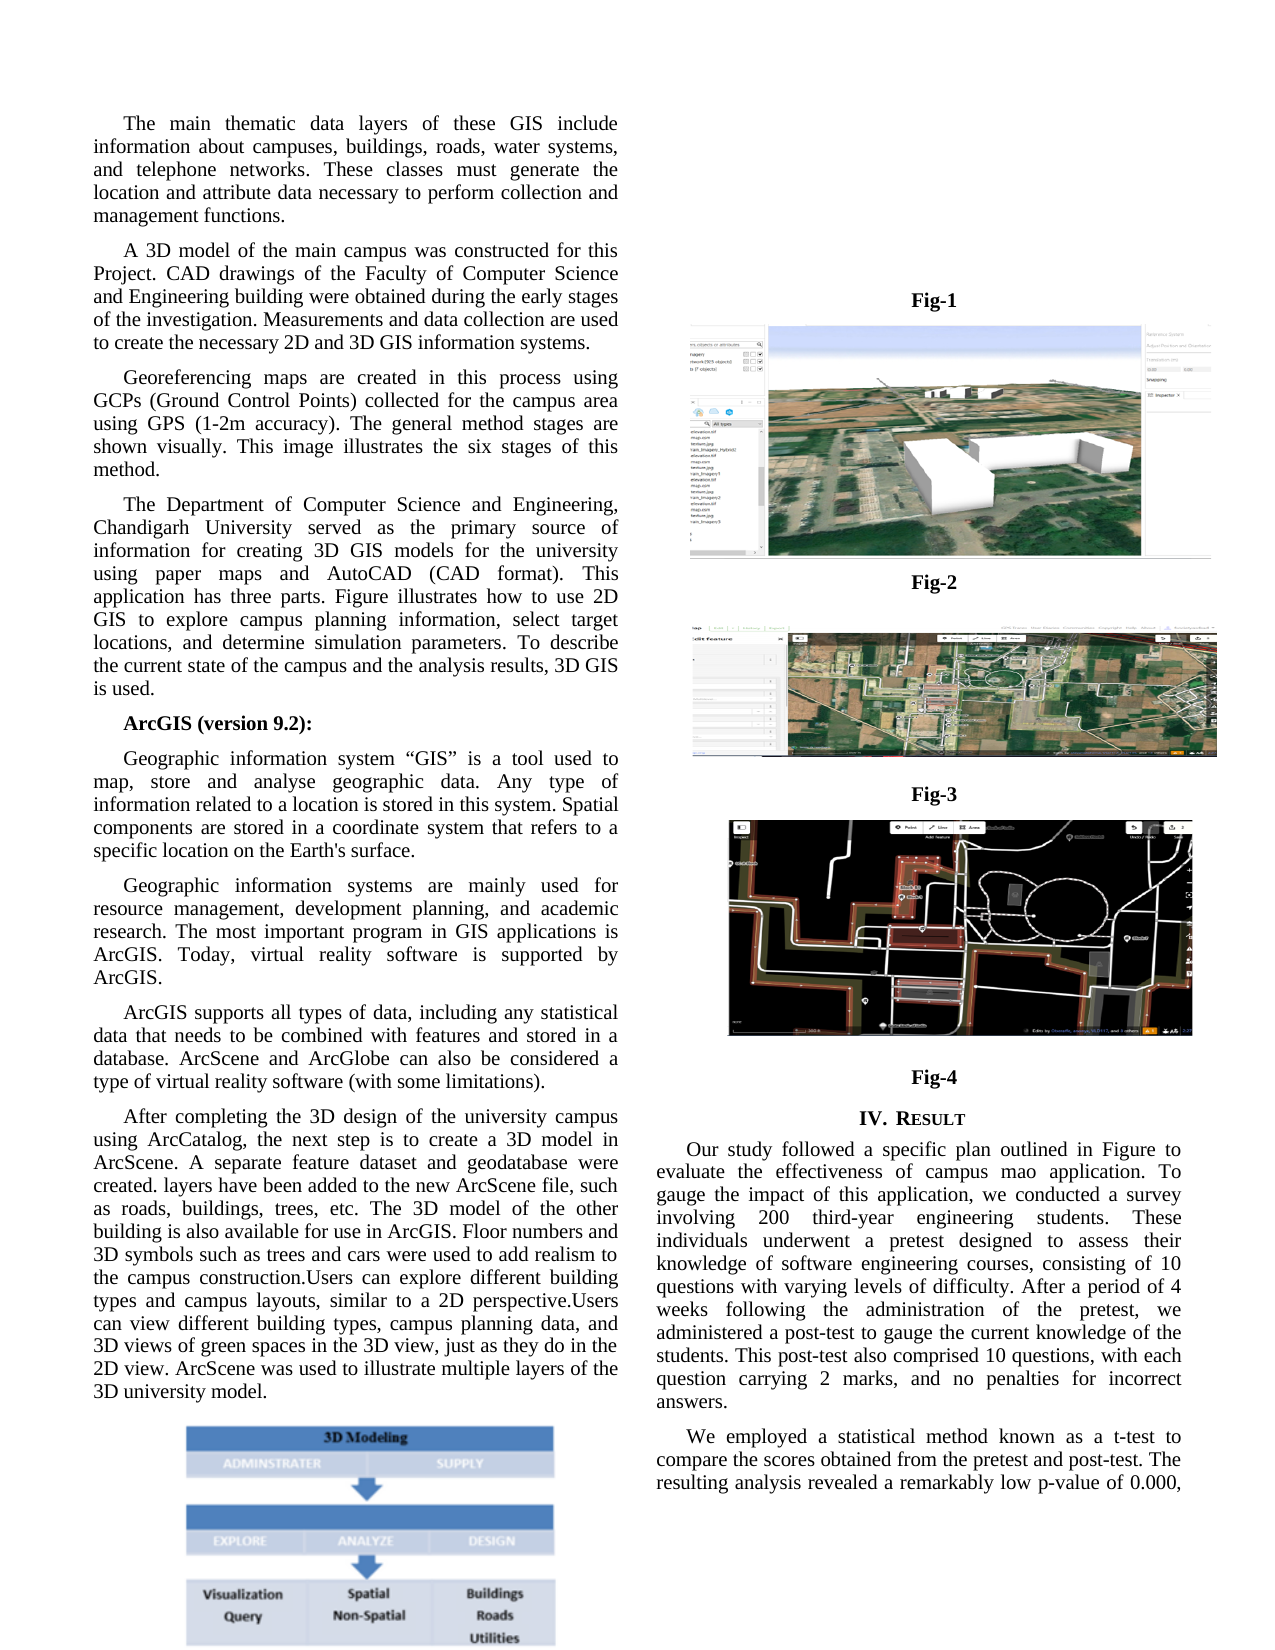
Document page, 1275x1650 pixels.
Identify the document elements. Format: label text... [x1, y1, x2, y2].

text The Department of Computer Science and Engineering, Chandigarh University served as the primary source of information for creating 3D GIS models for the university using paper maps and AutoCAD (CAD format). This application has three parts. Figure illustrates how to use 2D GIS to explore campus planning information, select target locations, and determine simulation parameters. To describe the current state of the campus and the analysis results, 3D GIS is used. [93, 493, 619, 699]
text Geographic information system “GIS” is a tool used to map, store and analyse geographic data. Any type of information related to a location is stored in this system. Spatial components are stored in a coordinate system that refers to a specific location on the Earth's surface. [93, 747, 619, 862]
text Fig-4 [656, 1066, 1182, 1089]
text The main thematic data layers of these GIS include information about campuses, buildings, roads, water systems, and telephone networks. These classes must generate the location and attribute data necessary to perform collection and management functions. [93, 112, 619, 227]
text ArcGIS (version 9.2): [93, 712, 619, 735]
text Our study followed a specific plan outlined in Figure to evaluate the effectiveness of campus mao application. To gauge the impact of this application, we conducted a survey involving 200 third-year engineering students. These individuals underwent a pretest designed to assess their knowledge of software engineering courses, consisting of 10 questions with varying levels of difficulty. After a period of 4 weeks following the administration of the pretest, we administered a post-test to gauge the current knowledge of the students. This post-test also comprised 10 questions, with each question carrying 2 marks, and no penalties for incorrect answers. [656, 1138, 1182, 1413]
text After completing the 3D design of the university campus using ArcCatalog, the next step is to create a 3D model in ArcScene. A separate feature dataset and geodatabase were created. layers have been added to the new ArcScene file, such as roads, buildings, trees, etc. The 3D model of the other building is also available for use in ArcGIS. Floor numbers and 3D symbols such as trees and cars were used to add realism to the campus construction.Users can explore different building types and campus layouts, similar to a 2D perspective.Users can view different building types, campus planning data, and 3D views of green spaces in the 3D view, just as they do in the 2D view. ArcScene was used to illustrate multiple layers of the 3D university model. [93, 1105, 619, 1403]
text Fig-3 [656, 783, 1182, 806]
picture [690, 324, 1212, 559]
text Georeferencing maps are created in this process using GCPs (Ground Control Points) collected for the campus area using GPS (1-2m accuracy). The general method stages are shown visually. This image illustrates the six stages of this method. [93, 366, 619, 481]
picture [692, 626, 1217, 757]
picture [727, 820, 1193, 1036]
text Fig-1 [656, 289, 1182, 312]
text ArcGIS supports all types of data, including any statistical data that needs to be combined with features and stored in a database. ArcScene and ArcGlobe can also be considered a type of virtual reality software (with some limitations). [93, 1001, 619, 1093]
text A 3D model of the main campus was constructed for this Project. CAD drawings of the Faculty of Computer Science and Engineering building were obtained during the early stages of the investigation. Measurements and data collection are used to create the necessary 2D and 3D GIS information systems. [93, 239, 619, 354]
picture [164, 1416, 577, 1649]
subtitle Result [656, 1105, 1182, 1129]
text Geographic information systems are mainly used for resource management, development planning, and academic research. The most important program in GIS applications is ArcGIS. Today, virtual reality software is supported by ArcGIS. [93, 874, 619, 989]
text Fig-2 [656, 572, 1182, 594]
